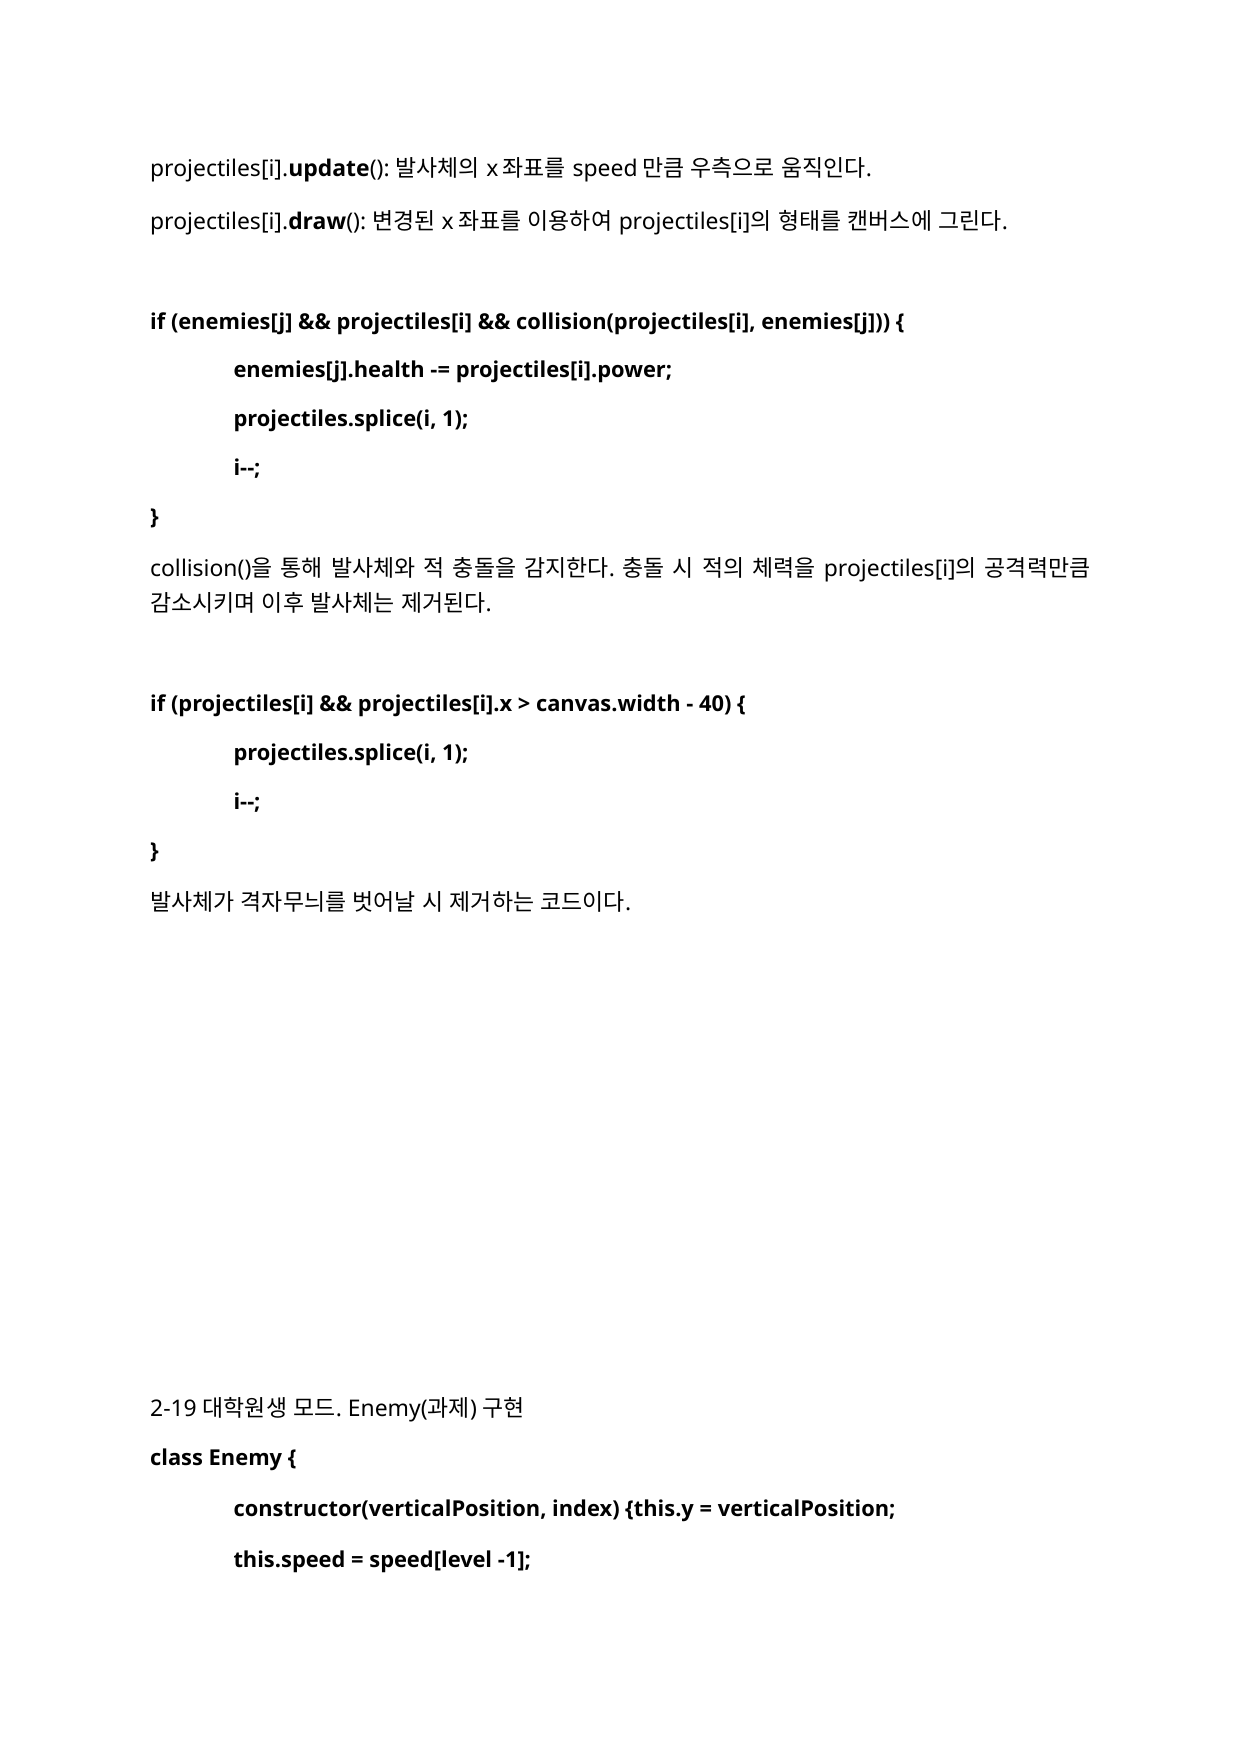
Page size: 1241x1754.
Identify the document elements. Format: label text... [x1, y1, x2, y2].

text 2-19 대학원생 모드. Enemy(과제) 구현 [150, 1390, 1090, 1423]
text projectiles[i].update(): 발사체의 x좌표를 speed만큼 우측으로 움직인다. [150, 150, 1090, 183]
text 발사체가 격자무늬를 벗어날 시 제거하는 코드이다. [150, 883, 1090, 917]
text class Enemy { [150, 1442, 1090, 1472]
text collision()을 통해 발사체와 적 충돌을 감지한다. 충돌 시 적의 체력을 projectiles[i]의 공격력만큼 감소시키며 이후 발사체는 제거된다. [150, 549, 1090, 619]
text i--; [150, 786, 1090, 816]
text projectiles[i].draw(): 변경된 x좌표를 이용하여 projectiles[i]의 형태를 캔버스에 그린다. [150, 203, 1090, 236]
text } [150, 834, 1090, 864]
text constructor(verticalPosition, index) {this.y = verticalPosition; [150, 1493, 1090, 1523]
text i--; [150, 452, 1090, 482]
text projectiles.splice(i, 1); [150, 403, 1090, 433]
text if (projectiles[i] && projectiles[i].x > canvas.width - 40) { [150, 688, 1090, 718]
text enemies[j].health -= projectiles[i].power; [150, 354, 1090, 384]
text } [150, 501, 1090, 530]
text this.speed = speed[level -1]; [150, 1544, 1090, 1574]
text projectiles.splice(i, 1); [150, 737, 1090, 767]
text if (enemies[j] && projectiles[i] && collision(projectiles[i], enemies[j])) { [150, 306, 1090, 335]
